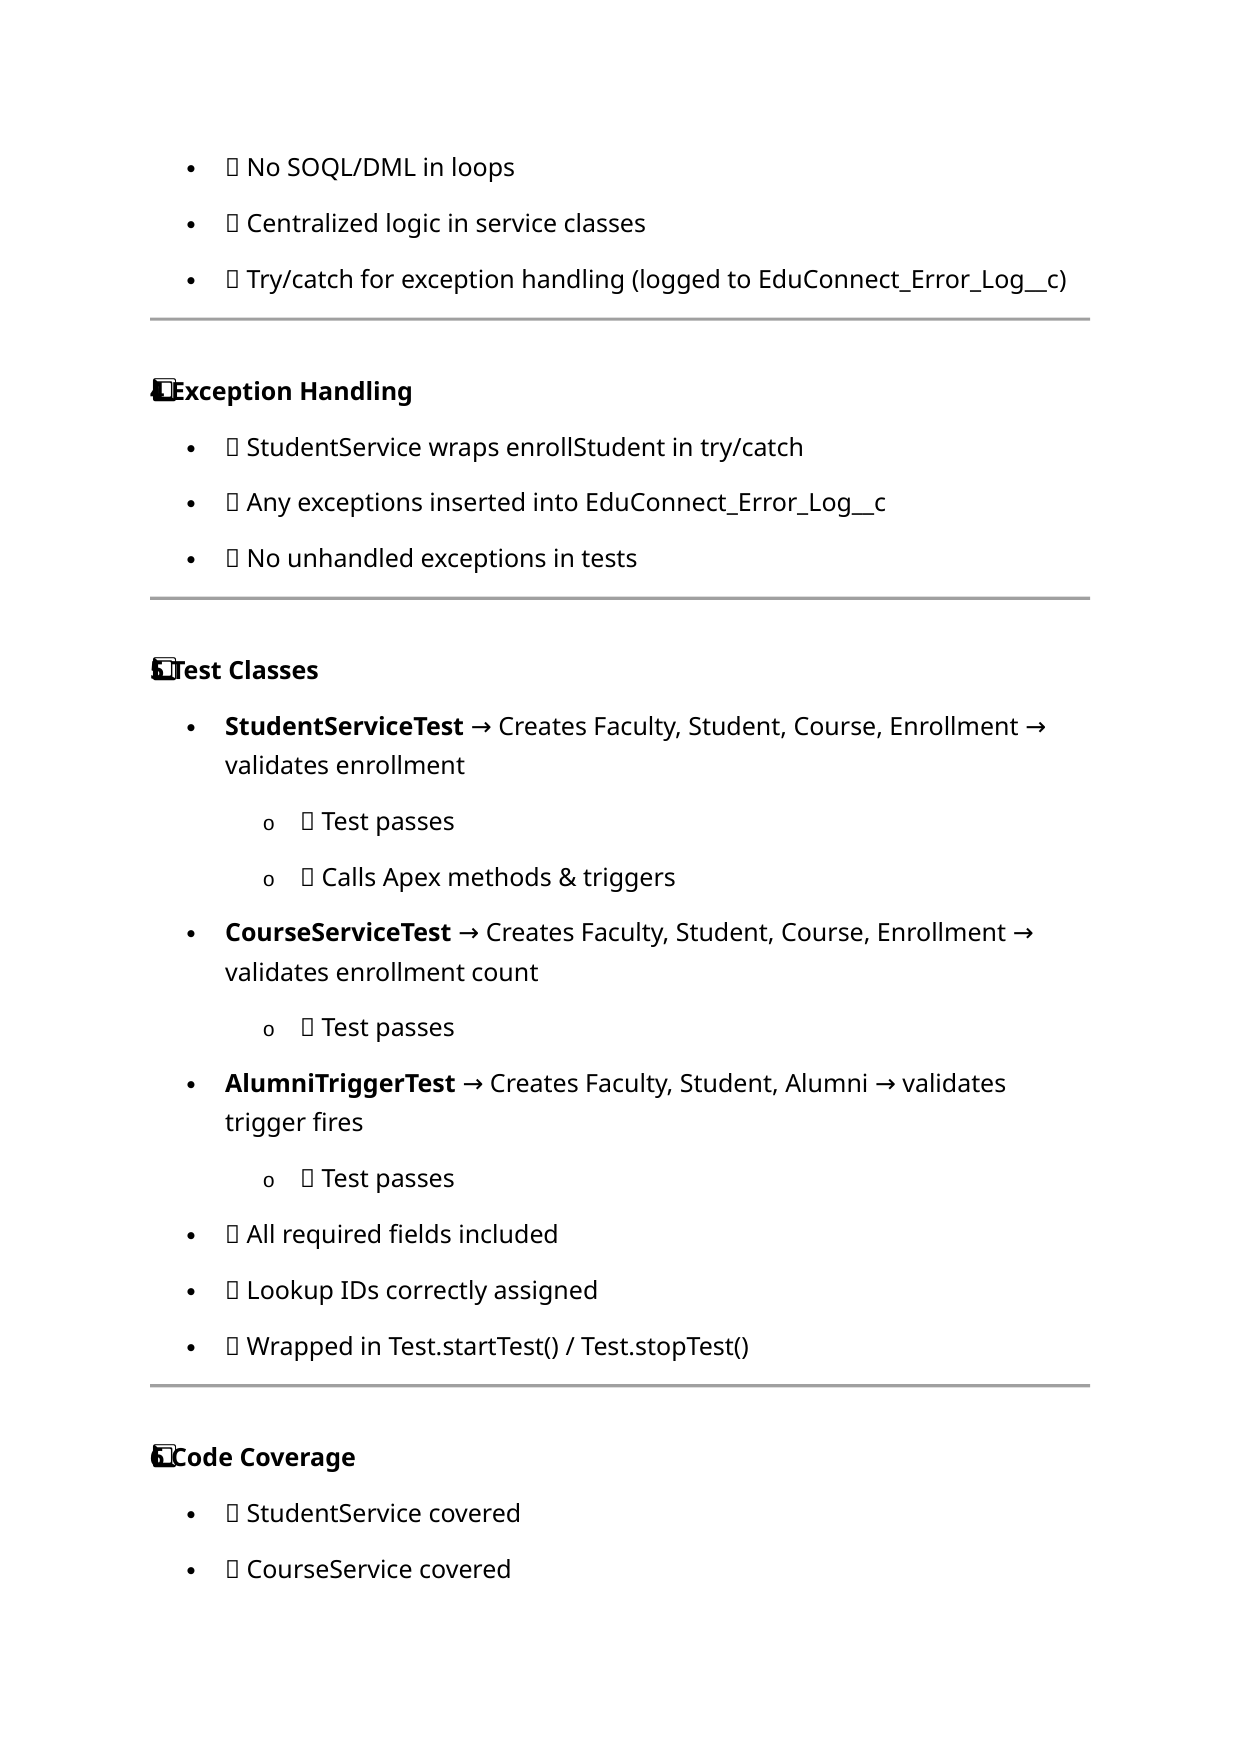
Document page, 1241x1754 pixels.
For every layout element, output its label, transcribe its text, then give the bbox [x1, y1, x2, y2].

list StudentServiceTest → Creates Faculty, Student, Course, Enrollment → validates enrollment [187, 708, 1090, 782]
text 4️⃣ Exception Handling [150, 373, 1090, 407]
list ✅ No SOQL/DML in loops [187, 150, 1090, 184]
list ✅ StudentService wraps enrollStudent in try/catch [187, 429, 1090, 463]
text 6️⃣ Code Coverage [150, 1440, 1090, 1474]
list ✅ Try/catch for exception handling (logged to EduConnect_Error_Log__c) [187, 262, 1090, 296]
list ✅ Any exceptions inserted into EduConnect_Error_Log__c [187, 485, 1090, 519]
list ✅ Centralized logic in service classes [187, 206, 1090, 240]
list ✅ Test passes [262, 1161, 1090, 1195]
list ✅ Test passes [262, 1010, 1090, 1044]
list CourseServiceTest → Creates Faculty, Student, Course, Enrollment → validates enrollment count [187, 915, 1090, 988]
list ✅ Wrapped in Test.startTest() / Test.stopTest() [187, 1328, 1090, 1362]
list ✅ Test passes [262, 803, 1090, 837]
list AlumniTriggerTest → Creates Faculty, Student, Alumni → validates trigger fires [187, 1066, 1090, 1139]
list ✅ No unhandled exceptions in tests [187, 541, 1090, 575]
list ✅ Calls Apex methods & triggers [262, 859, 1090, 893]
text 5️⃣ Test Classes [150, 652, 1090, 687]
list ✅ Lookup IDs correctly assigned [187, 1272, 1090, 1307]
list ✅ All required fields included [187, 1217, 1090, 1251]
list ✅ CourseService covered [187, 1552, 1090, 1586]
list ✅ StudentService covered [187, 1496, 1090, 1530]
